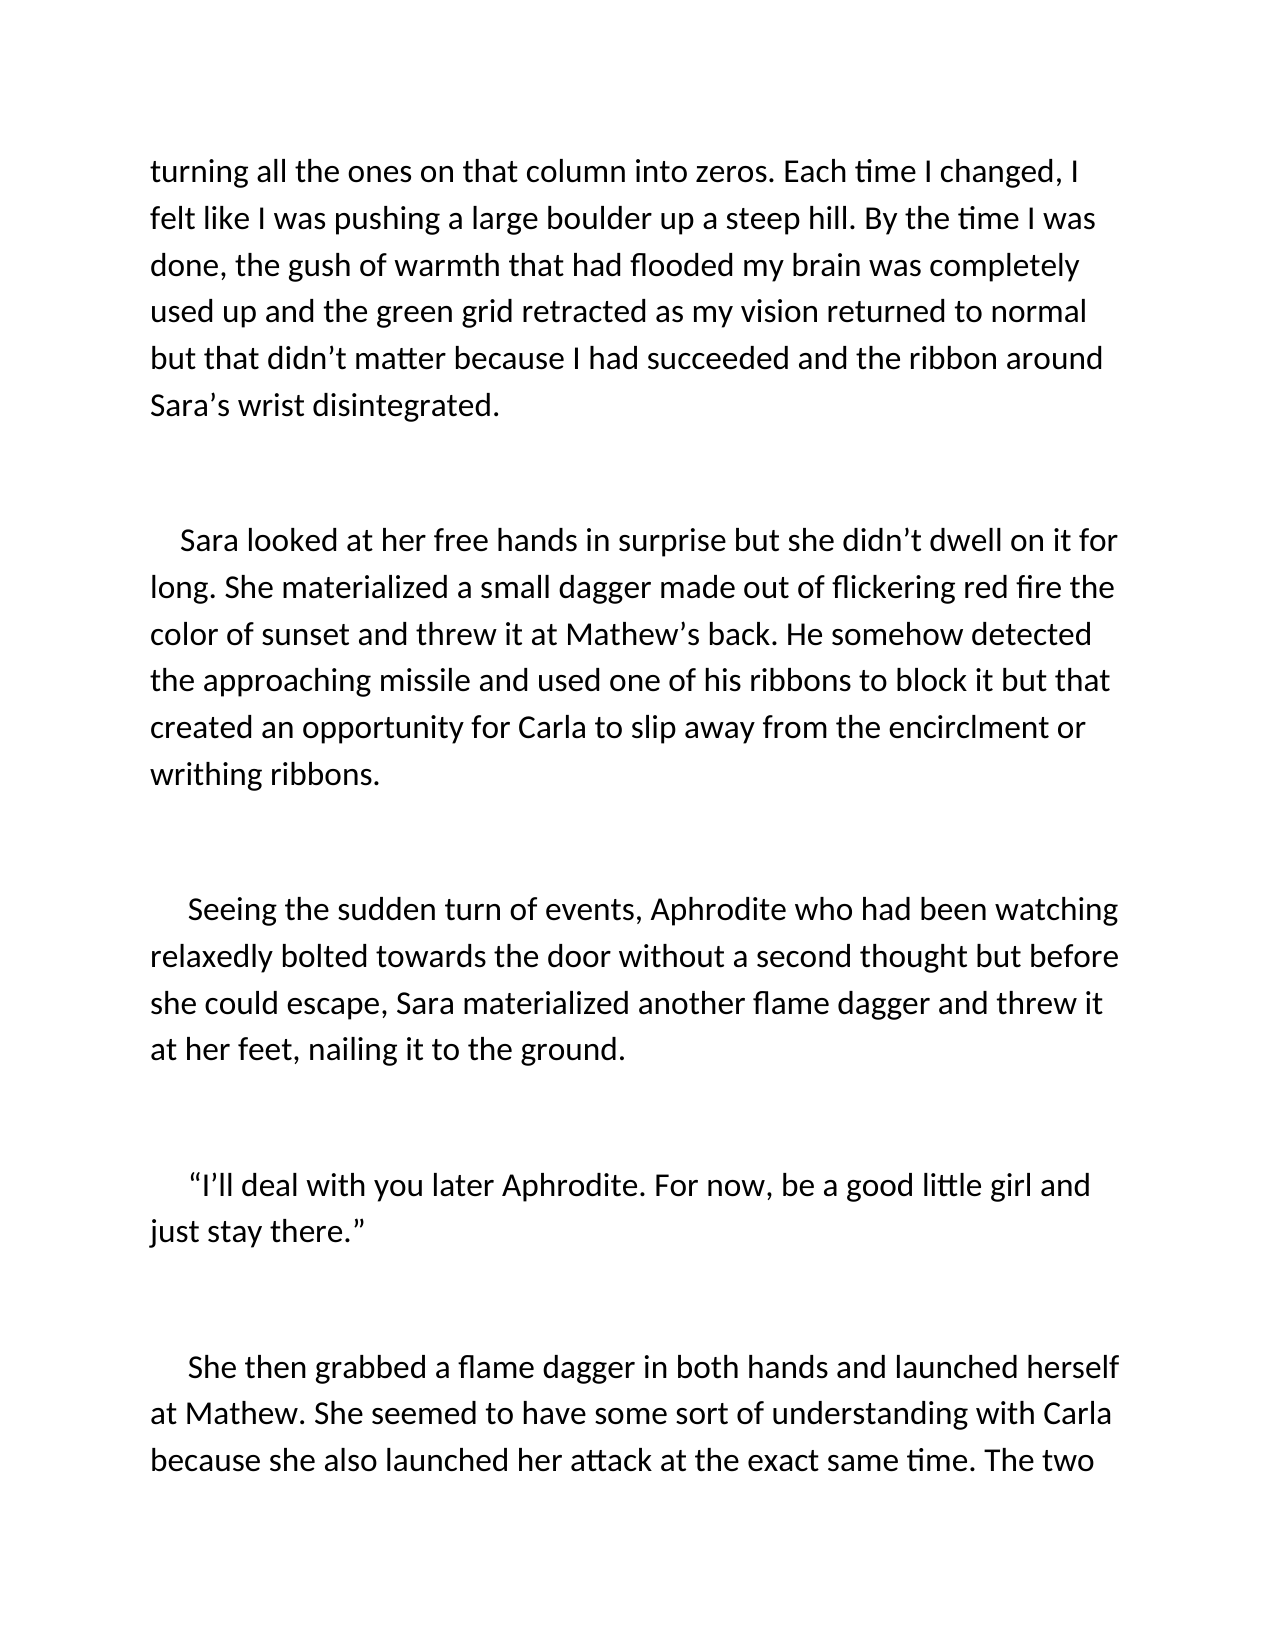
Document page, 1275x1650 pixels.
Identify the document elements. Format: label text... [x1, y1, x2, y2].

text Seeing the sudden turn of events, Aphrodite who had been watching relaxedly bolted towards the door without a second thought but before she could escape, Sara materialized another flame dagger and threw it at her feet, nailing it to the ground. [150, 888, 1125, 1069]
text “I’ll deal with you later Aphrodite. For now, be a good little girl and just stay there.” [150, 1164, 1125, 1251]
text Sara looked at her free hands in surprise but she didn’t dwell on it for long. She materialized a small dagger made out of flickering red fire the color of sunset and threw it at Mathew’s back. He somehow detected the approaching missile and used one of his ribbons to block it but that created an opportunity for Carla to slip away from the encirclment or writhing ribbons. [150, 519, 1125, 794]
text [150, 150, 1125, 424]
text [150, 1346, 1125, 1480]
